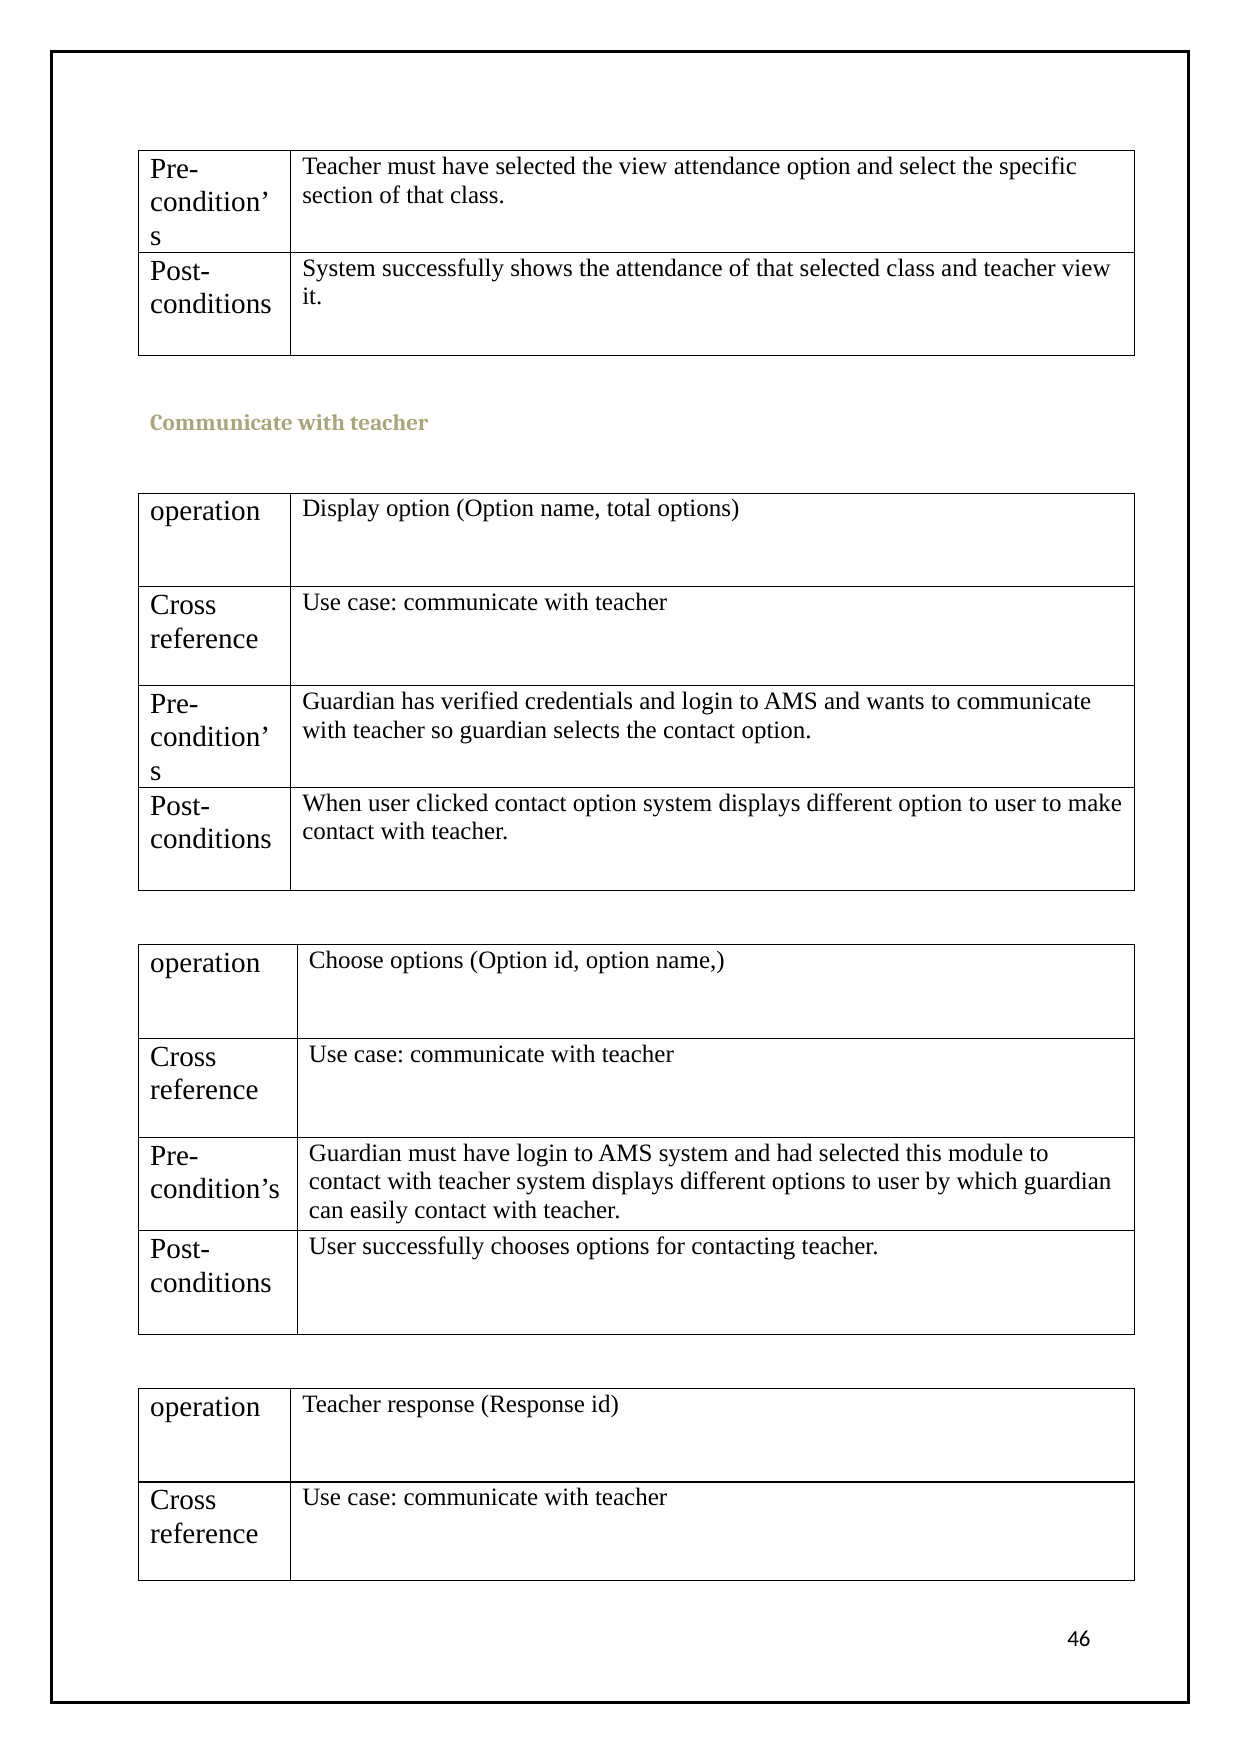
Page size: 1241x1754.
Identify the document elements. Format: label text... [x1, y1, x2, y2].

table_cell Pre-condition’s [139, 878, 290, 979]
table_cell System successfully shows the attendance of that selected class and teacher view it. [291, 445, 1134, 548]
table_cell Pre-condition’s [139, 1330, 297, 1423]
table_cell User successfully chooses options for contacting teacher. [298, 1424, 1134, 1526]
table_cell Teacher must have selected the view attendance option and select the specific section of that class. [291, 344, 1134, 444]
table_cell Guardian has verified credentials and login to AMS and wants to communicate with teacher so guardian selects the contact option. [291, 878, 1134, 979]
table_cell Post-conditions [139, 980, 290, 1082]
table_header Choose options (Option id, option name,) [298, 1138, 1134, 1230]
table_cell Post-conditions [139, 1424, 297, 1526]
table_cell Use case: View attendance [291, 245, 1134, 342]
table_header operation [139, 151, 290, 244]
subtitle Communicate with teacher [150, 602, 1090, 628]
table_cell Cross reference [139, 780, 290, 877]
table_cell When user clicked contact option system displays different option to user to make contact with teacher. [291, 980, 1134, 1082]
table_header Display option (Option name, total options) [291, 686, 1134, 778]
table_cell Cross reference [139, 1231, 297, 1329]
table_cell Use case: communicate with teacher [291, 780, 1134, 877]
table_header operation [139, 686, 290, 778]
table_cell Use case: communicate with teacher [298, 1231, 1134, 1329]
table_cell Cross reference [139, 245, 290, 342]
table_cell Post-conditions [139, 445, 290, 548]
table_cell Pre-condition’s [139, 344, 290, 444]
table_header Display Attendance (Total students, attendance status, total presents, total absents) [291, 151, 1134, 244]
table_cell Guardian must have login to AMS system and had selected this module to contact with teacher system displays different options to user by which guardian can easily contact with teacher. [298, 1330, 1134, 1423]
table_header operation [139, 1138, 297, 1230]
